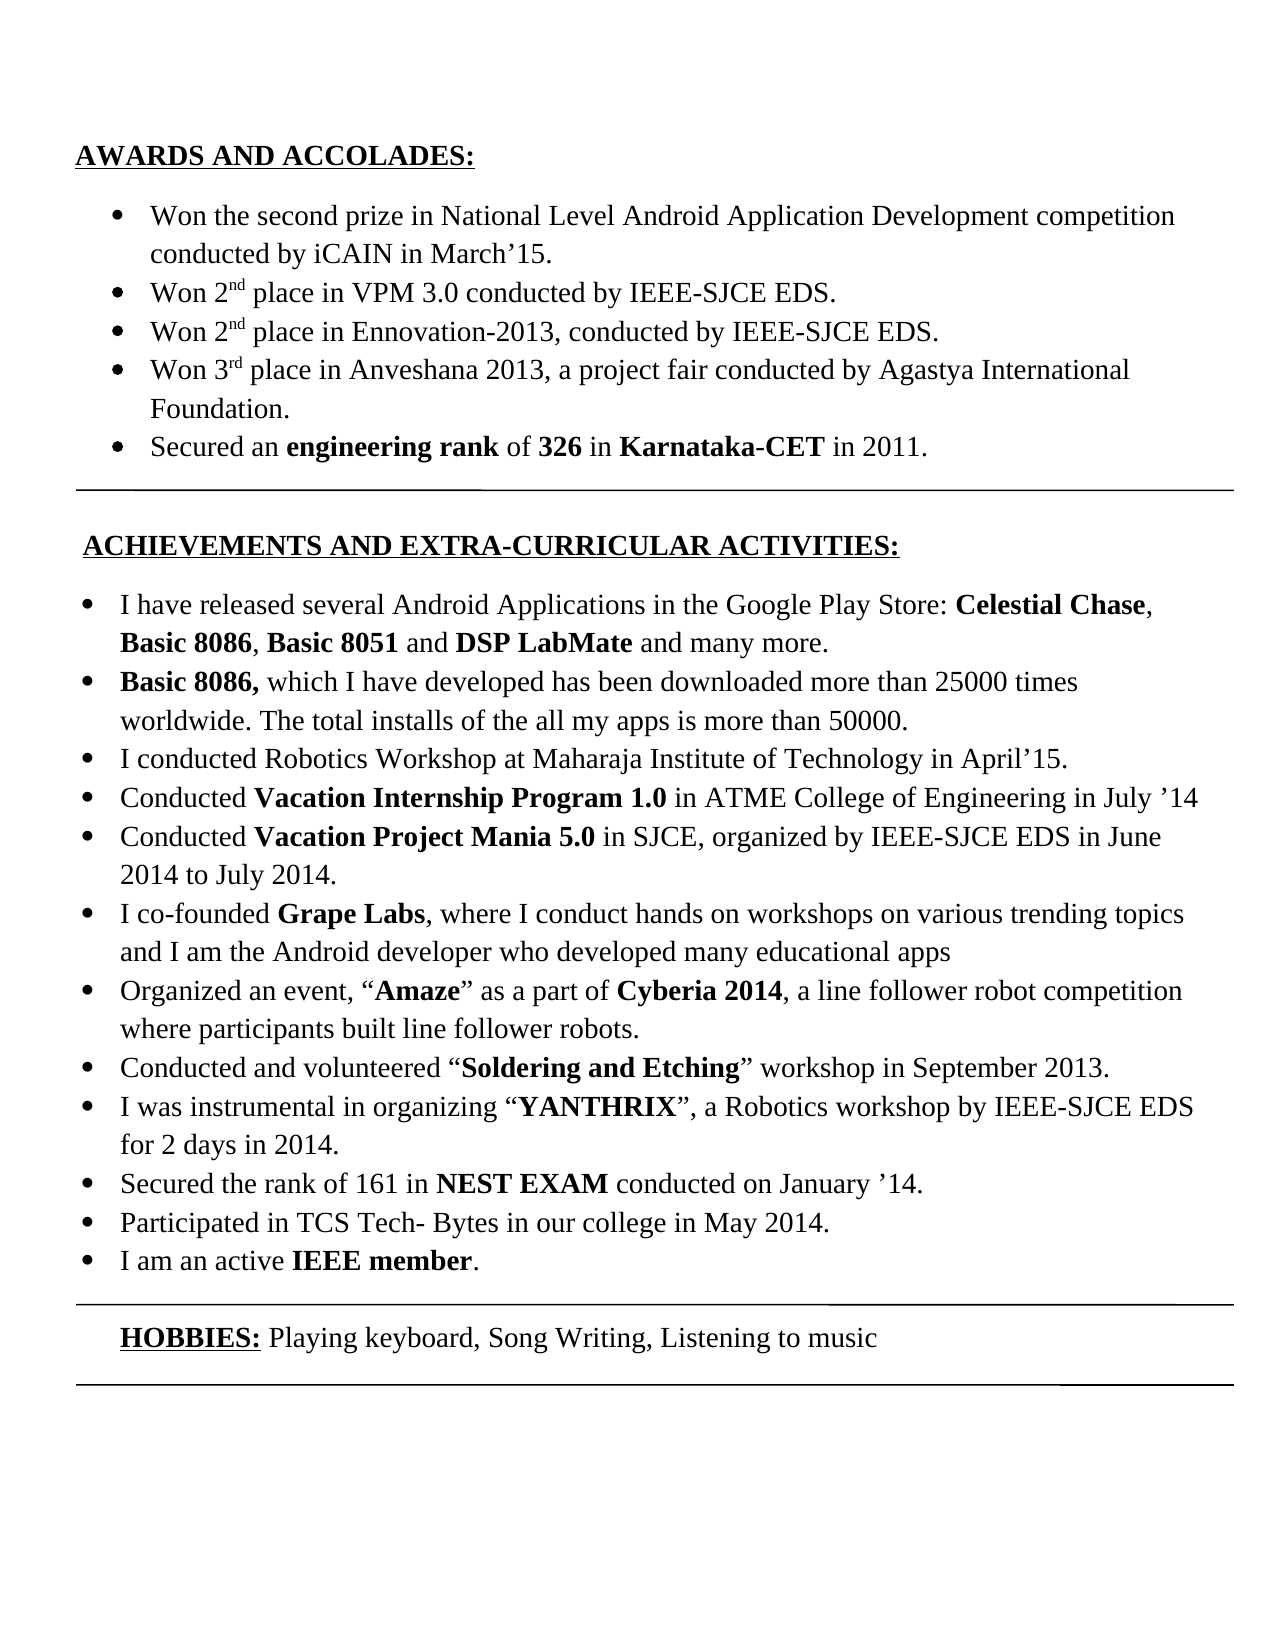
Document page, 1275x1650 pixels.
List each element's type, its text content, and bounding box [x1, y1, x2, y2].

list Conducted and volunteered “Soldering and Etching” workshop in September 2013. [82, 1050, 1200, 1084]
list I am an active IEEE member. [82, 1243, 1200, 1277]
list I was instrumental in organizing “YANTHRIX”, a Robotics workshop by IEEE-SJCE EDS for 2 days in 2014. [82, 1089, 1200, 1161]
list Organized an event, “Amaze” as a part of Cyberia line follower robot competition where participants built line follower robots. [82, 973, 1200, 1045]
text ACHIEVEMENTS AND EXTRA-CURRICULAR ACTIVITIES: [82, 528, 1200, 561]
list Won 2nd place in Ennovation-2013, conducted by IEEE-SJCE EDS. [112, 314, 1200, 347]
list Participated in TCS Tech- Bytes in our college in May 2014. [82, 1205, 1200, 1238]
list Conducted Vacation Project Mania 5.0 in SJCE, organized by IEEE-SJCE EDS in June 2014 to July 2014. [82, 819, 1200, 891]
list I co-founded Grape Labs, where I conduct hands on workshops on various trending topics and I am the Android developer who developed many educational apps [82, 896, 1200, 968]
list Won 3rd place in Anveshana 2013, a project fair conducted by Agastya International Foundation. [112, 352, 1200, 424]
list I conducted Robotics Workshop at Maharaja Institute of Technology in April’15. [82, 741, 1200, 775]
list I have released several Android Applications in the Google Play Store: Celestial Chase, Basic 8086, Basic 8051 and DSP LabMate and many more. [82, 587, 1200, 659]
list Secured the rank of 161 in NEST EXAM conducted on January ’14. [82, 1166, 1200, 1200]
list Conducted Vacation Internship Program 1.0 in ATME College of Engineering in July ’14 [82, 780, 1200, 814]
list HOBBIES: Playing keyboard, Song Writing, Listening to music [120, 1321, 1200, 1354]
list Basic 8086, which I have developed has been downloaded more than 25000 times worldwide. The total installs of the all my apps is more than 50000. [82, 664, 1200, 736]
list Won the second prize in National Level Android Application Development competition conducted by iCAIN in March’15. [112, 198, 1200, 270]
list Won 2nd place in VPM 3.0 conducted by IEEE-SJCE EDS. [112, 275, 1200, 309]
list Secured an engineering rank of 326 in Karnataka-CET in 2011. [112, 429, 1200, 463]
text AWARDS AND ACCOLADES: [75, 138, 1200, 172]
